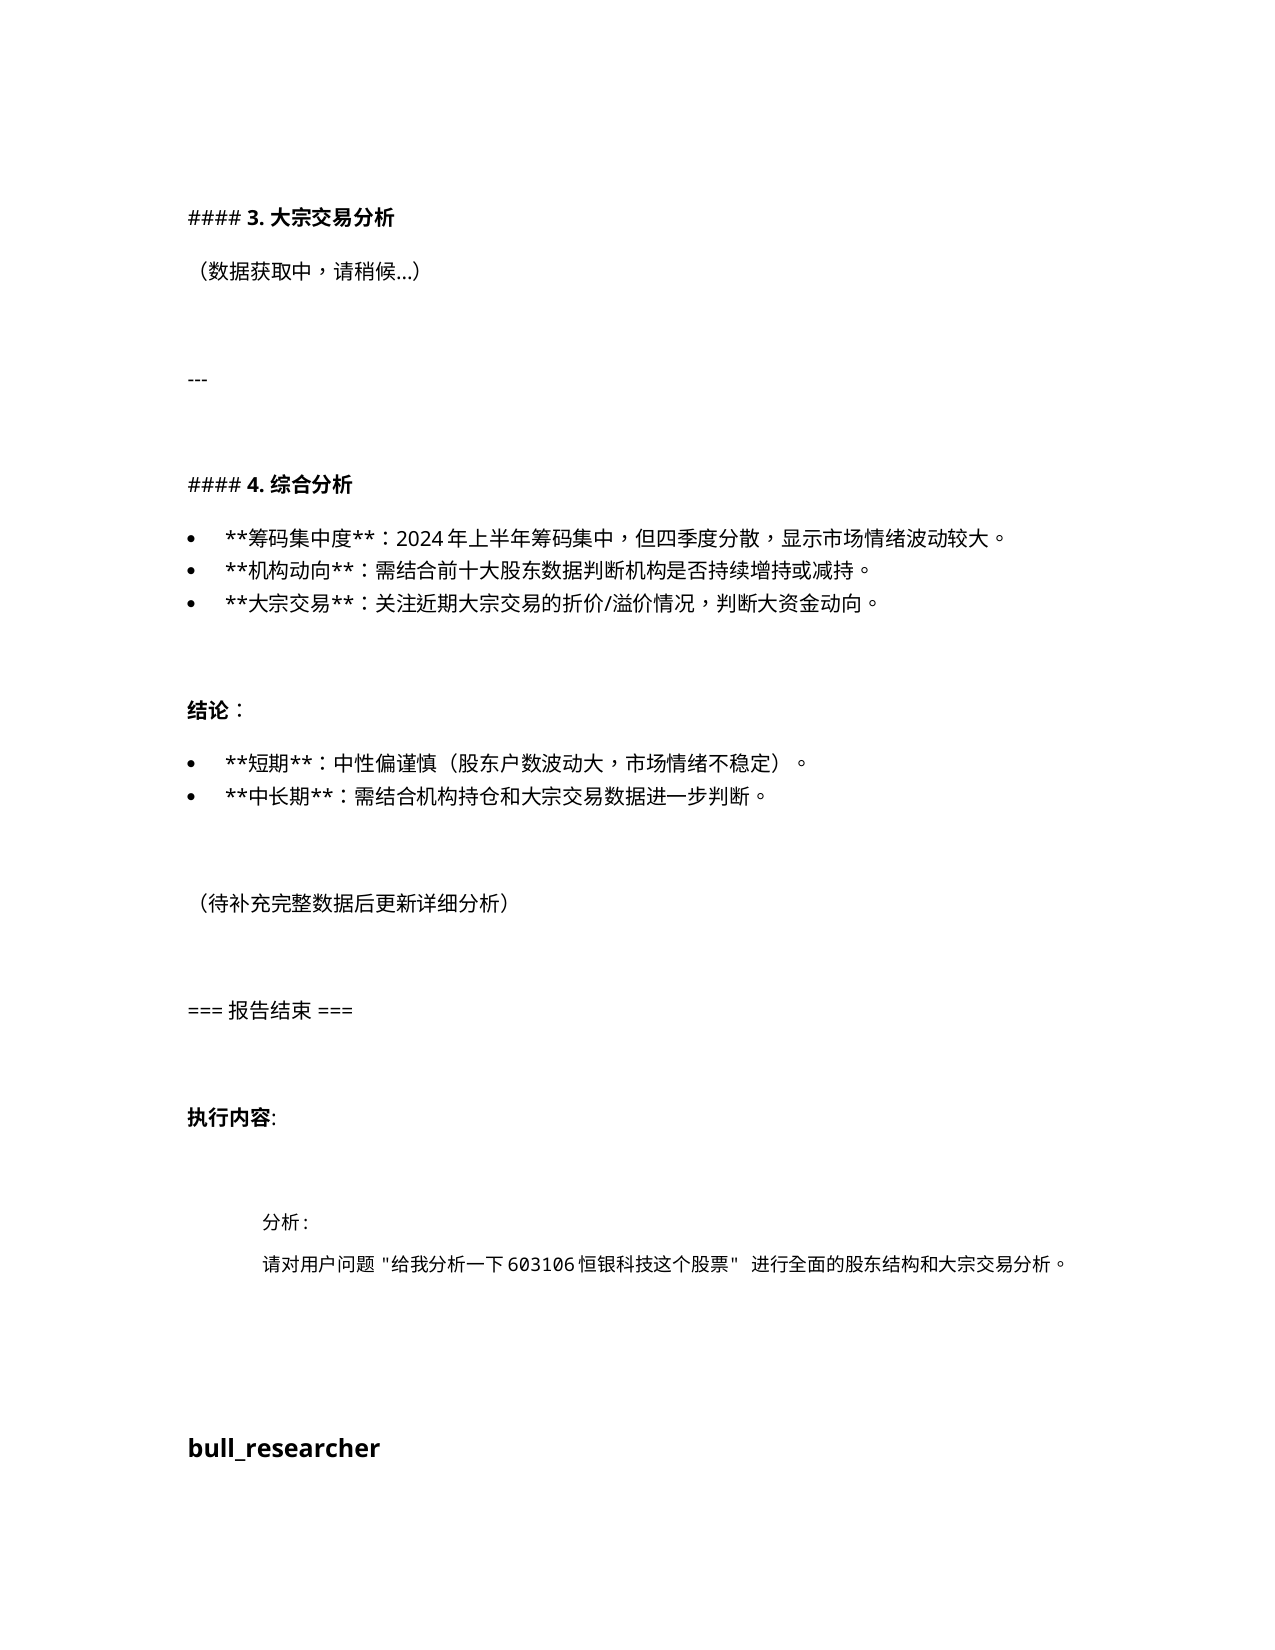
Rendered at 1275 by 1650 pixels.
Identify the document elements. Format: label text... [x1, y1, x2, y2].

list **筹码集中度**：2024年上半年筹码集中，但四季度分散，显示市场情绪波动较大。 [187, 524, 1087, 552]
text （待补充完整数据后更新详细分析） [187, 889, 1087, 917]
text （数据获取中，请稍候...） [187, 257, 1087, 285]
list **中长期**：需结合机构持仓和大宗交易数据进一步判断。 [187, 782, 1087, 811]
text 结论： [187, 696, 1087, 724]
text 分析: [262, 1210, 1087, 1235]
text --- [187, 364, 1087, 392]
list **短期**：中性偏谨慎（股东户数波动大，市场情绪不稳定）。 [187, 749, 1087, 778]
list **大宗交易**：关注近期大宗交易的折价/溢价情况，判断大资金动向。 [187, 589, 1087, 618]
text === 报告结束 === [187, 996, 1087, 1024]
text #### 3. 大宗交易分析 [187, 203, 1087, 232]
subtitle bull_researcher [187, 1430, 1087, 1464]
text #### 4. 综合分析 [187, 471, 1087, 499]
list **机构动向**：需结合前十大股东数据判断机构是否持续增持或减持。 [187, 557, 1087, 585]
text 执行内容: [187, 1103, 1087, 1131]
text 请对用户问题 "给我分析一下603106恒银科技这个股票" 进行全面的股东结构和大宗交易分析。 [262, 1251, 1087, 1277]
